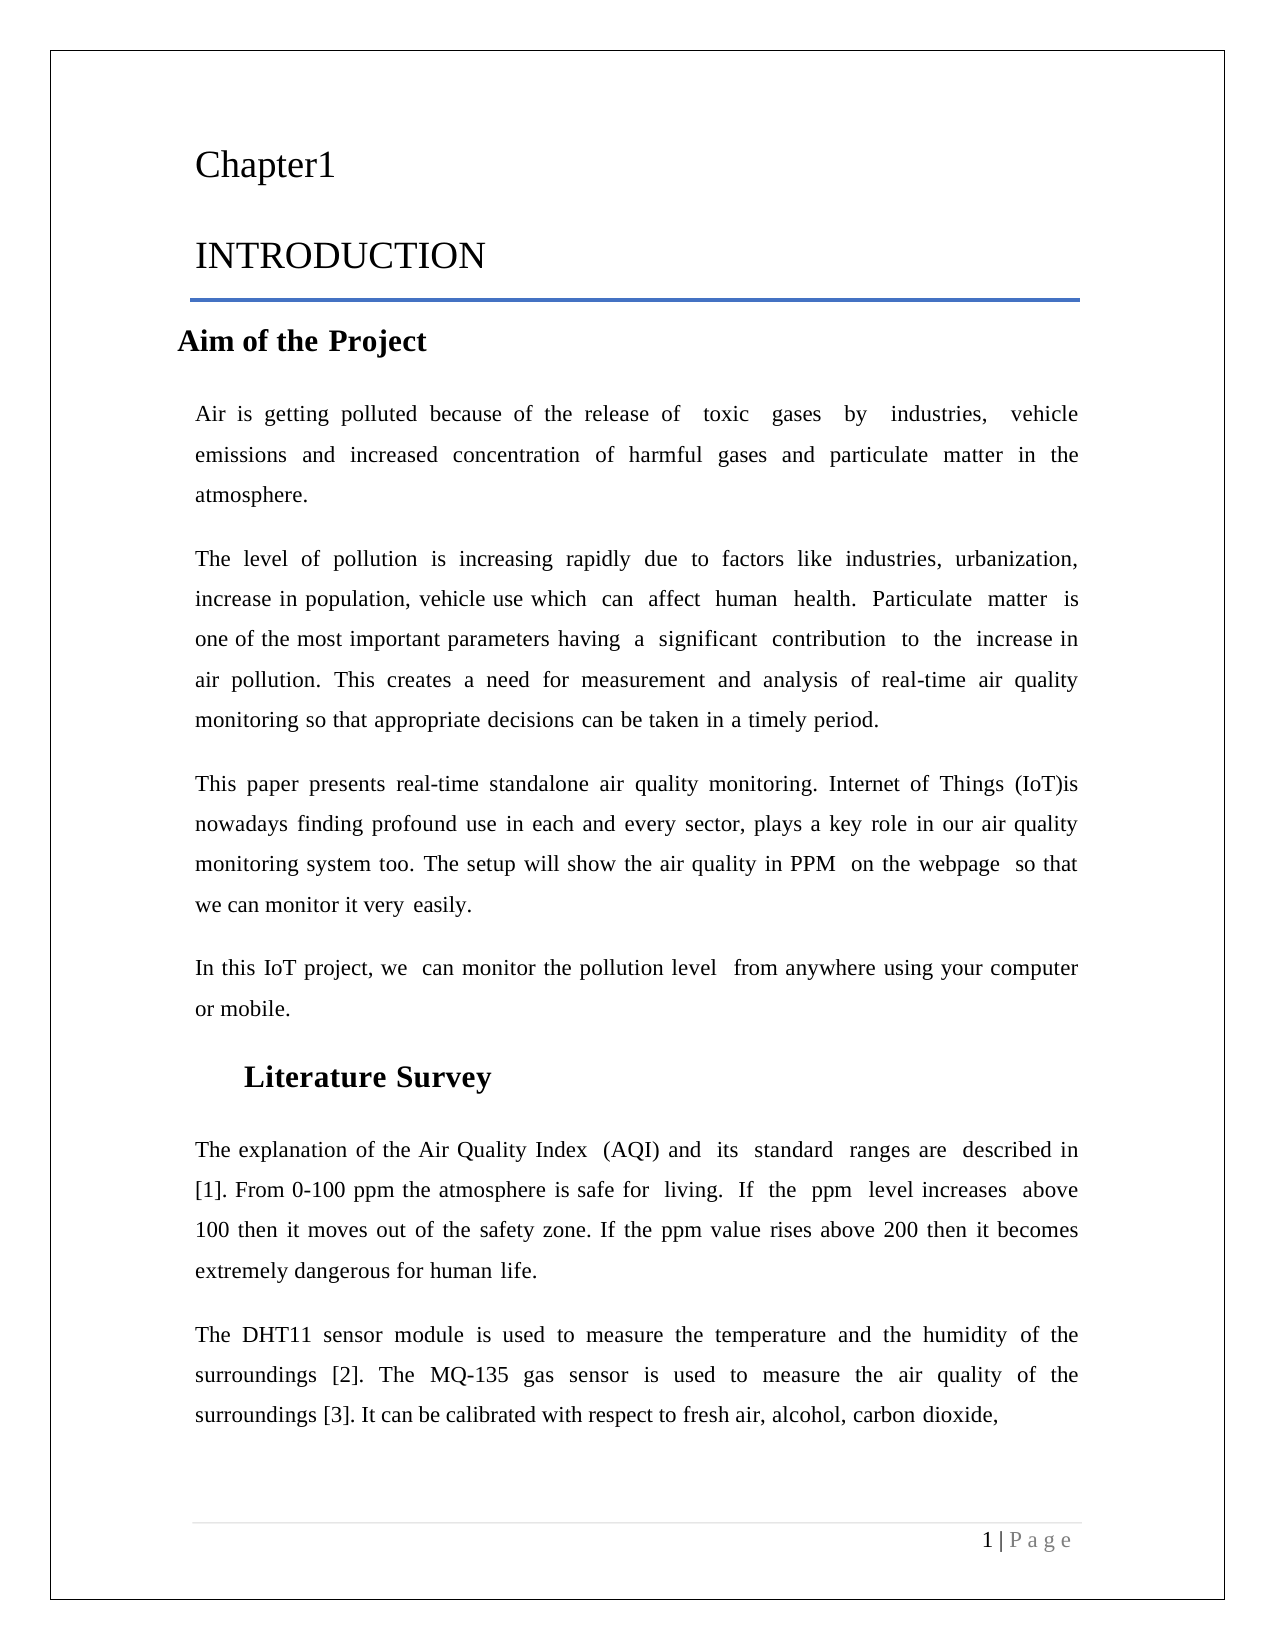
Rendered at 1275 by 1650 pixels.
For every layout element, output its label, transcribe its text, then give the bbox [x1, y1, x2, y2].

text The level of pollution is increasing rapidly due to factors like industries, urbanization, increase in population, vehicle use which can affect human health. Particulate matter is one of the most important parameters having a significant contribution to the increase in air pollution. This creates a need for measurement and analysis of real-time air quality monitoring so that appropriate decisions can be taken in a timely period. [195, 545, 1079, 732]
text The DHT11 sensor module is used to measure the temperature and the humidity of the surroundings [2]. The MQ-135 gas sensor is used to measure the air quality of the surroundings [3]. It can be calibrated with respect to fresh air, alcohol, carbon dioxide, [195, 1321, 1079, 1428]
text The explanation of the Air Quality Index (AQI) and its standard ranges are described in [1]. From 0-100 ppm the atmosphere is safe for living. If the ppm level increases above 100 then it moves out of the safety zone. If the ppm value rises above 200 then it becomes extremely dangerous for human life. [195, 1136, 1079, 1283]
text This paper presents real-time standalone air quality monitoring. Internet of Things (IoT)is nowadays finding profound use in each and every sector, plays a key role in our air quality monitoring system too. The setup will show the air quality in PPM on the webpage so that we can monitor it very easily. [195, 770, 1078, 917]
text Air is getting polluted because of the release of toxic gases by industries, vehicle emissions and increased concentration of harmful gases and particulate matter in the atmosphere. [195, 400, 1079, 507]
subtitle Aim of the Project [146, 323, 1138, 358]
text In this IoT project, we can monitor the pollution level from anywhere using your computer or mobile. [195, 954, 1078, 1021]
subtitle Chapter1 INTRODUCTION [195, 142, 592, 277]
subtitle Literature Survey [195, 1058, 1138, 1094]
